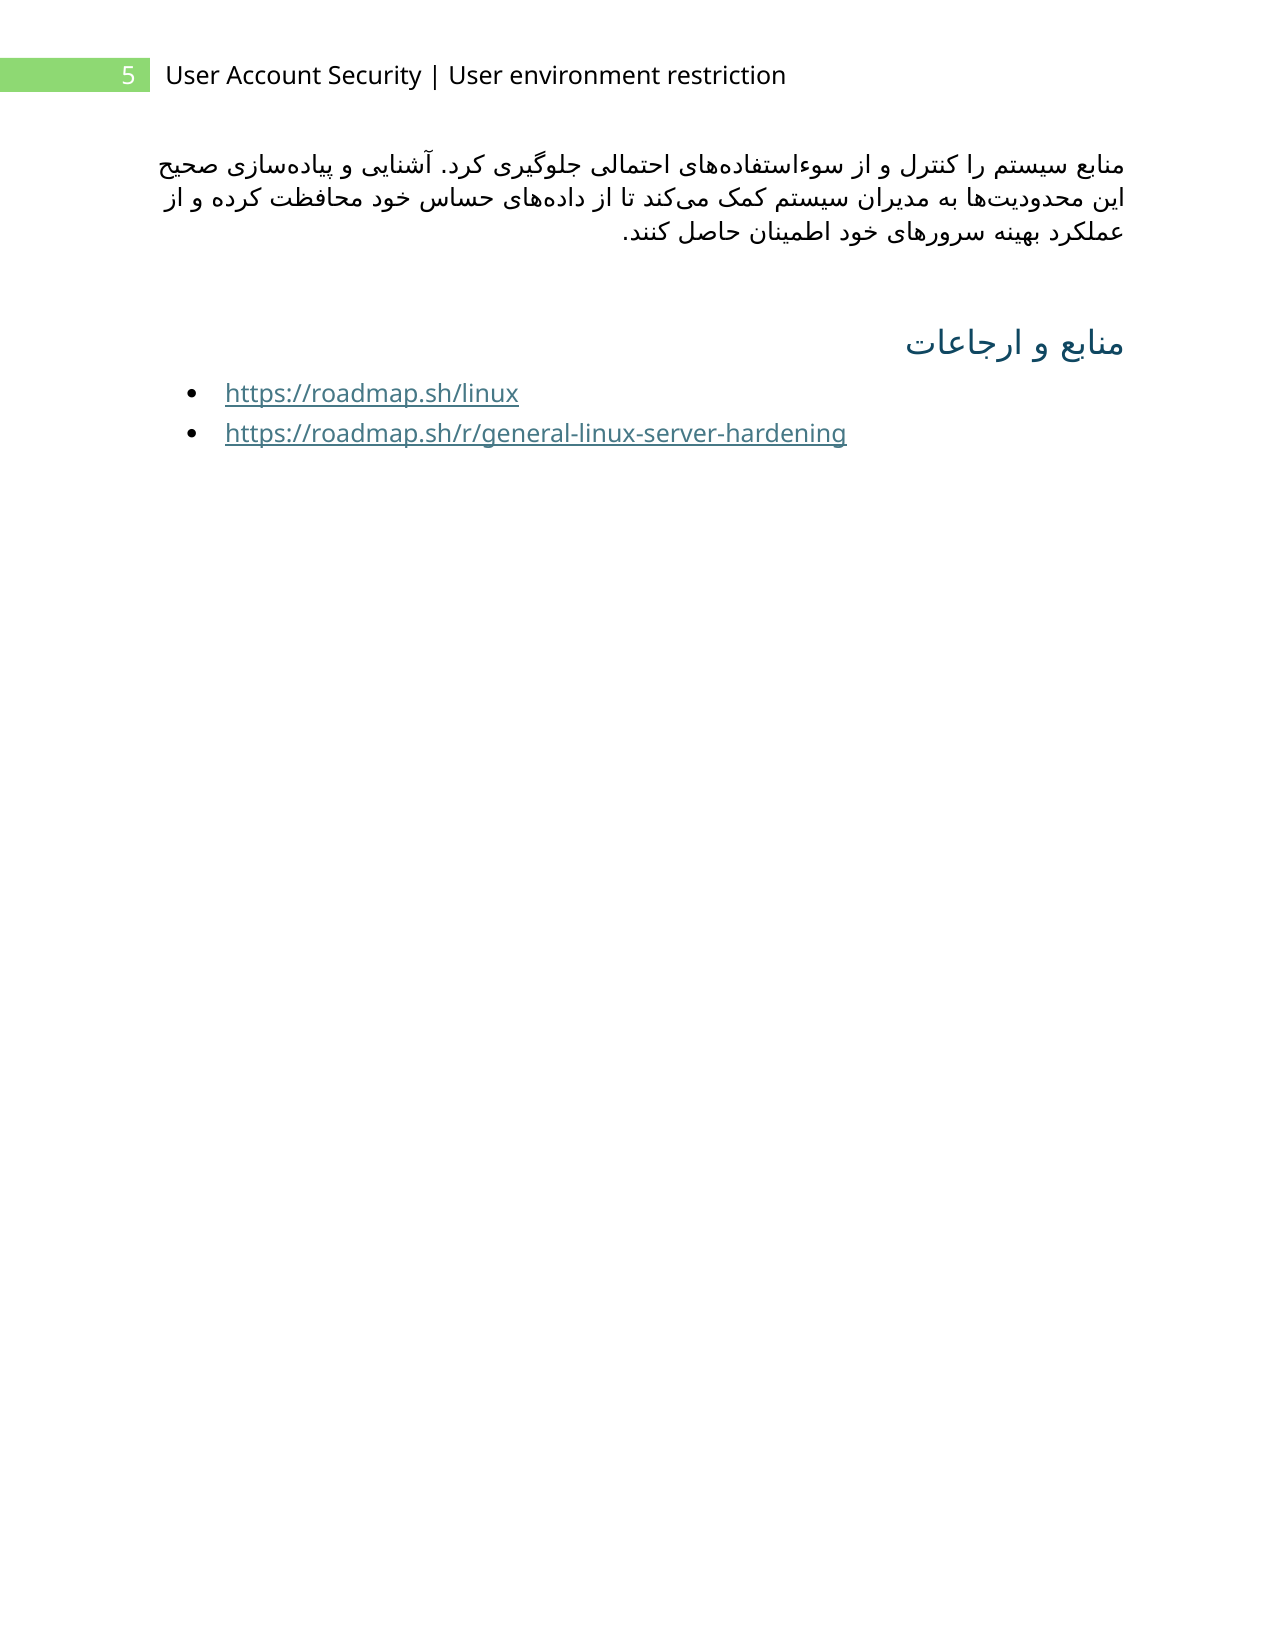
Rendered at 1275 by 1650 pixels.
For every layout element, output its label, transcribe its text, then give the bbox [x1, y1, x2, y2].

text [150, 150, 1125, 246]
list https://roadmap.sh/r/general-linux-server-hardening [187, 415, 1125, 449]
list https://roadmap.sh/linux [187, 376, 1125, 410]
subtitle منابع و ارجاعات [150, 323, 1125, 362]
